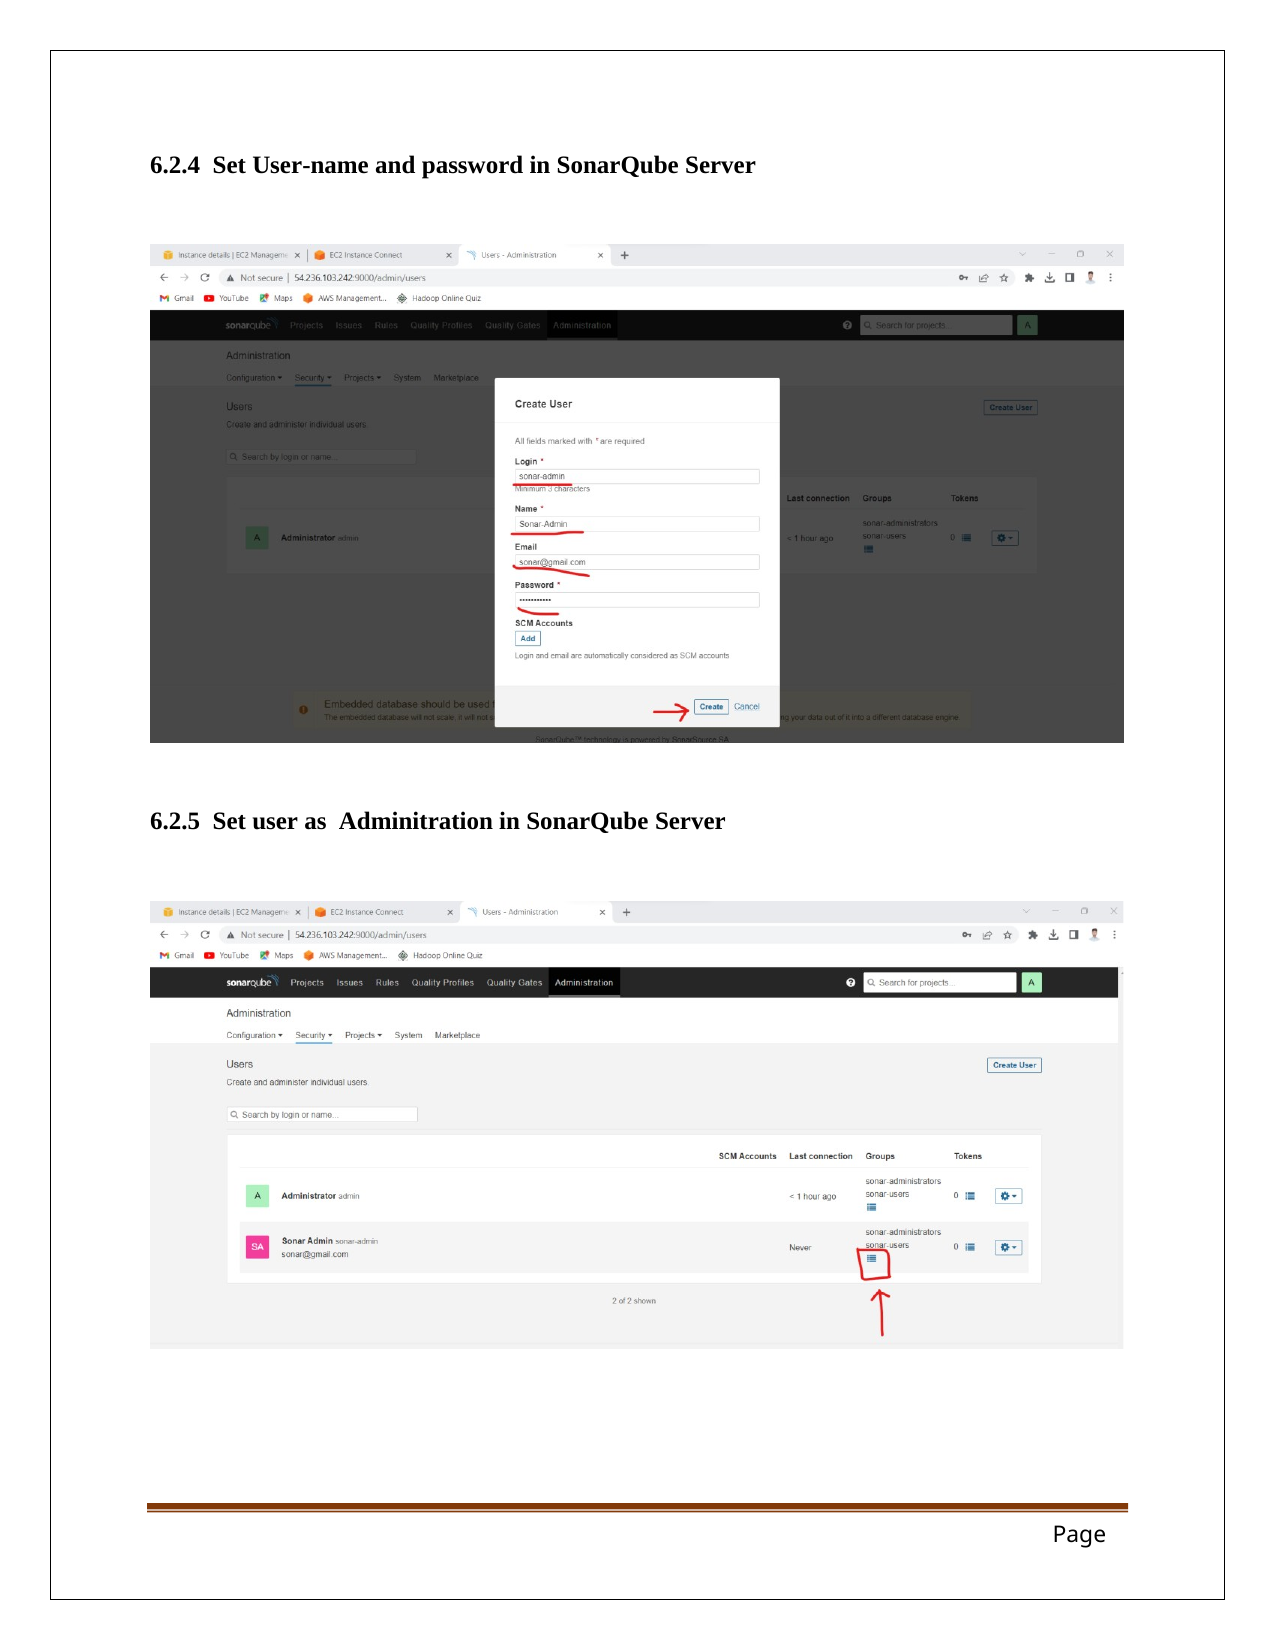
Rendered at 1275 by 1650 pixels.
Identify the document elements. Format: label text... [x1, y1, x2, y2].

list Set User-name and password in SonarQube Server [150, 150, 1181, 179]
picture [150, 244, 1124, 743]
picture [150, 901, 1124, 1349]
subtitle Set user as Adminitration in SonarQube Server [150, 806, 1181, 835]
